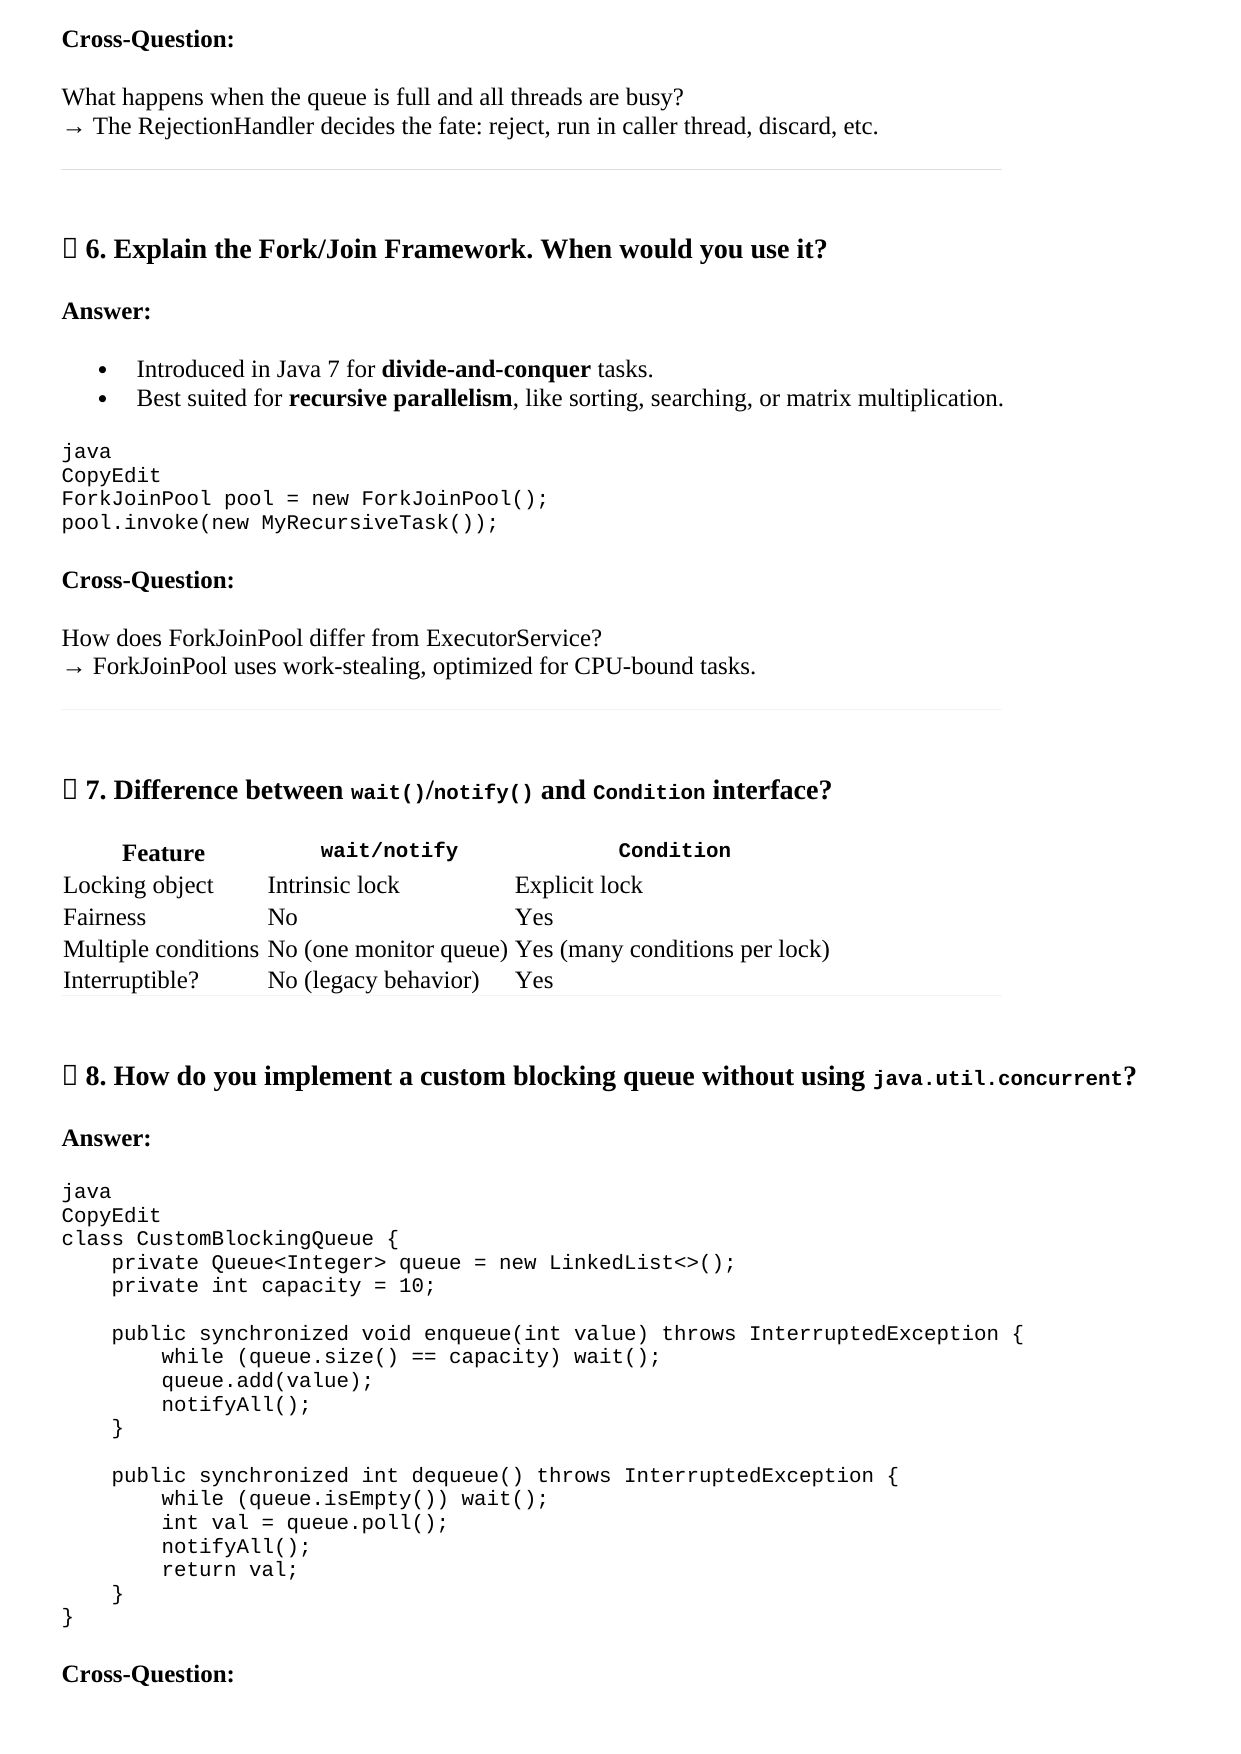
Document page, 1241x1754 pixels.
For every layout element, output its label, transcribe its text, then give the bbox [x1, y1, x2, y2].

text How does ForkJoinPool differ from ExecutorService? → ForkJoinPool uses work-stealing, optimized for CPU-bound tasks. [61, 623, 1169, 680]
text CopyEdit [61, 1204, 1169, 1228]
text private int capacity = 10; [61, 1276, 1169, 1299]
text java [61, 441, 1169, 464]
text What happens when the queue is full and all threads are busy? → The RejectionHandler decides the fate: reject, run in caller thread, discard, etc. [61, 82, 1169, 140]
table_header wait/notify [266, 836, 513, 868]
text while (queue.isEmpty()) wait(); [61, 1488, 1169, 1512]
table_cell No [266, 900, 513, 932]
text Answer: [61, 1123, 1169, 1152]
text class CustomBlockingQueue { [61, 1228, 1169, 1252]
text ✅ 7. Difference between wait()/notify() and Condition interface? [61, 769, 1169, 807]
text int val = queue.poll(); [61, 1512, 1169, 1536]
text queue.add(value); [61, 1370, 1169, 1394]
text while (queue.size() == capacity) wait(); [61, 1346, 1169, 1370]
text Cross-Question: [61, 1659, 1169, 1688]
text private Queue<Integer> queue = new LinkedList<>(); [61, 1252, 1169, 1276]
list Best suited for recursive parallelism, like sorting, searching, or matrix multiplication. [99, 383, 1169, 412]
table_cell Intrinsic lock [266, 868, 513, 900]
text CopyEdit [61, 464, 1169, 488]
text java [61, 1181, 1169, 1204]
table_cell No (legacy behavior) [266, 964, 513, 995]
text ForkJoinPool pool = new ForkJoinPool(); [61, 488, 1169, 512]
text ✅ 8. How do you implement a custom blocking queue without using java.util.concurrent? [61, 1056, 1169, 1094]
text } [61, 1417, 1169, 1441]
table_header Feature [61, 836, 266, 868]
table_cell Locking object [61, 868, 266, 900]
text ✅ 6. Explain the Fork/Join Framework. When would you use it? [61, 229, 1169, 267]
table_cell Yes (many conditions per lock) [513, 932, 836, 964]
table_cell Interruptible? [61, 964, 266, 995]
table_header Condition [513, 836, 836, 868]
table_cell Yes [513, 900, 836, 932]
text public synchronized int dequeue() throws InterruptedException { [61, 1465, 1169, 1488]
table_cell Explicit lock [513, 868, 836, 900]
text pool.invoke(new MyRecursiveTask()); [61, 512, 1169, 536]
text } [61, 1607, 1169, 1630]
text notifyAll(); [61, 1394, 1169, 1417]
text Cross-Question: [61, 24, 1169, 53]
text notifyAll(); [61, 1536, 1169, 1559]
text } [61, 1583, 1169, 1607]
table_cell Fairness [61, 900, 266, 932]
table_cell Multiple conditions [61, 932, 266, 964]
list Introduced in Java 7 for divide-and-conquer tasks. [99, 354, 1169, 383]
text return val; [61, 1559, 1169, 1583]
text Answer: [61, 296, 1169, 325]
text Cross-Question: [61, 565, 1169, 593]
text public synchronized void enqueue(int value) throws InterruptedException { [61, 1323, 1169, 1346]
table_cell No (one monitor queue) [266, 932, 513, 964]
table_cell Yes [513, 964, 836, 995]
